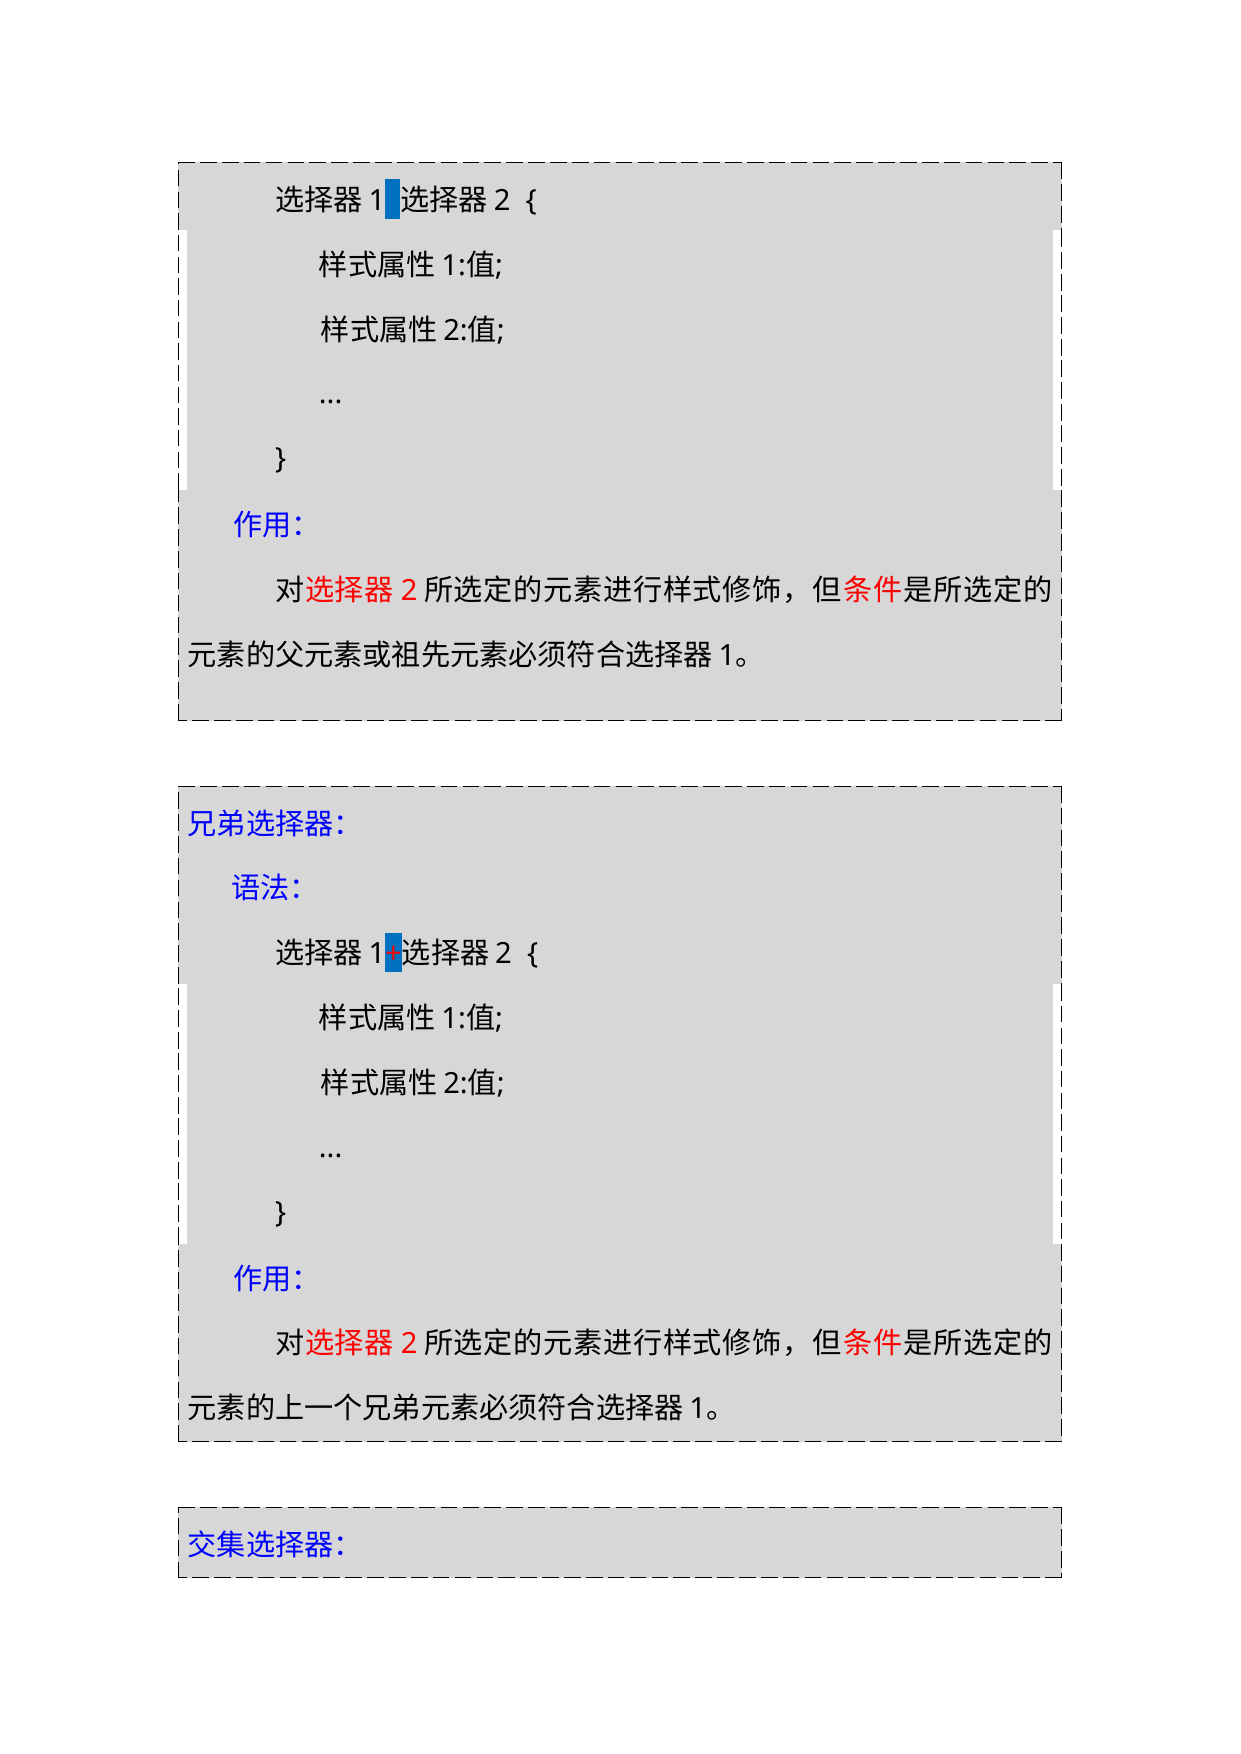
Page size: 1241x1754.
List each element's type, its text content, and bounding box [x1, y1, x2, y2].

text 样式属性2:值; [187, 295, 1053, 360]
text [178, 162, 1062, 230]
text 样式属性1:值; [187, 230, 1053, 295]
text ... [187, 360, 1053, 425]
text 样式属性2:值; [187, 1049, 1053, 1114]
text 兄弟选择器： 语法： 选择器1+选择器2 { [178, 786, 1062, 984]
text 作用： 对选择器2所选定的元素进行样式修饰，但条件是所选定的元素的父元素或祖先元素必须符合选择器1。 [178, 487, 1062, 721]
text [178, 1507, 1062, 1578]
text } [187, 1179, 1053, 1241]
text 作用： 对选择器2所选定的元素进行样式修饰，但条件是所选定的元素的上一个兄弟元素必须符合选择器1。 [178, 1241, 1062, 1442]
text ... [187, 1114, 1053, 1179]
text } [187, 425, 1053, 487]
text 样式属性1:值; [187, 984, 1053, 1049]
